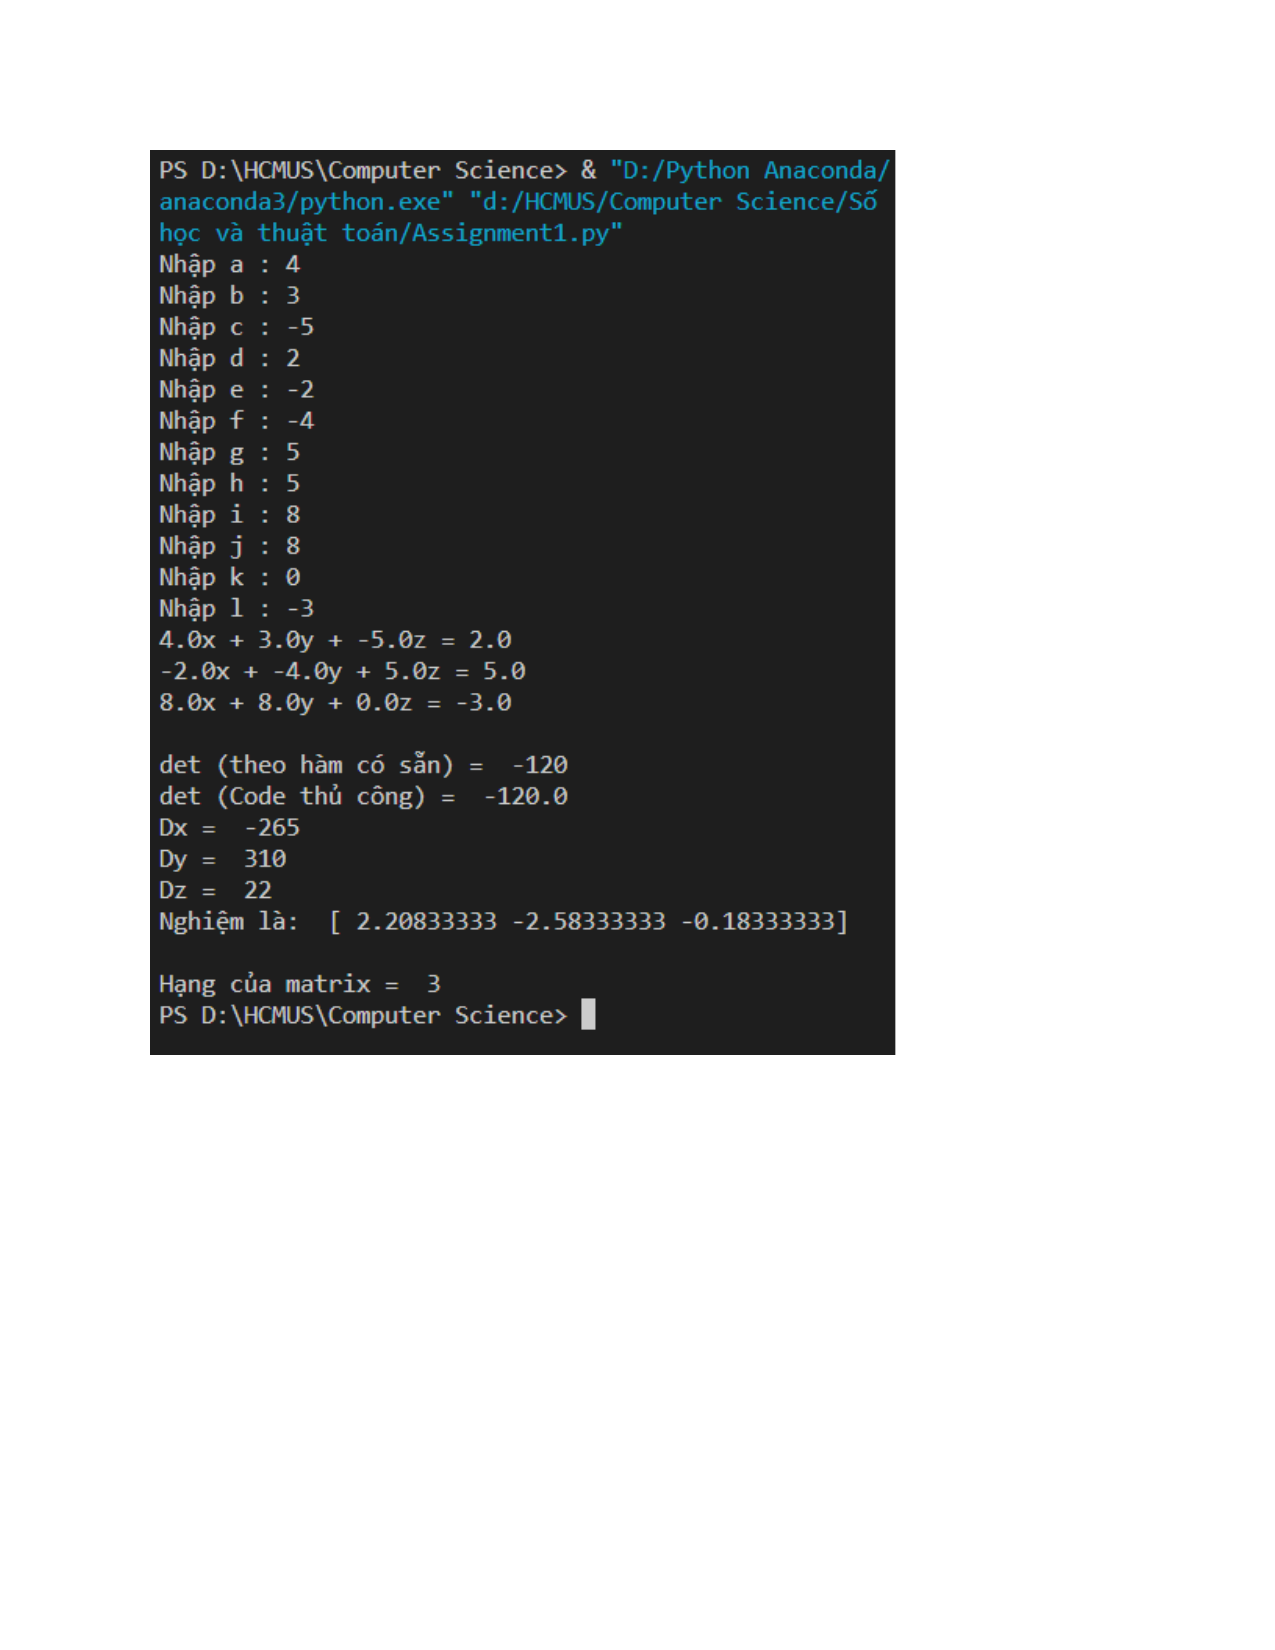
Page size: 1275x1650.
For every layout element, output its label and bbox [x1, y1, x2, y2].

picture [150, 150, 896, 1055]
